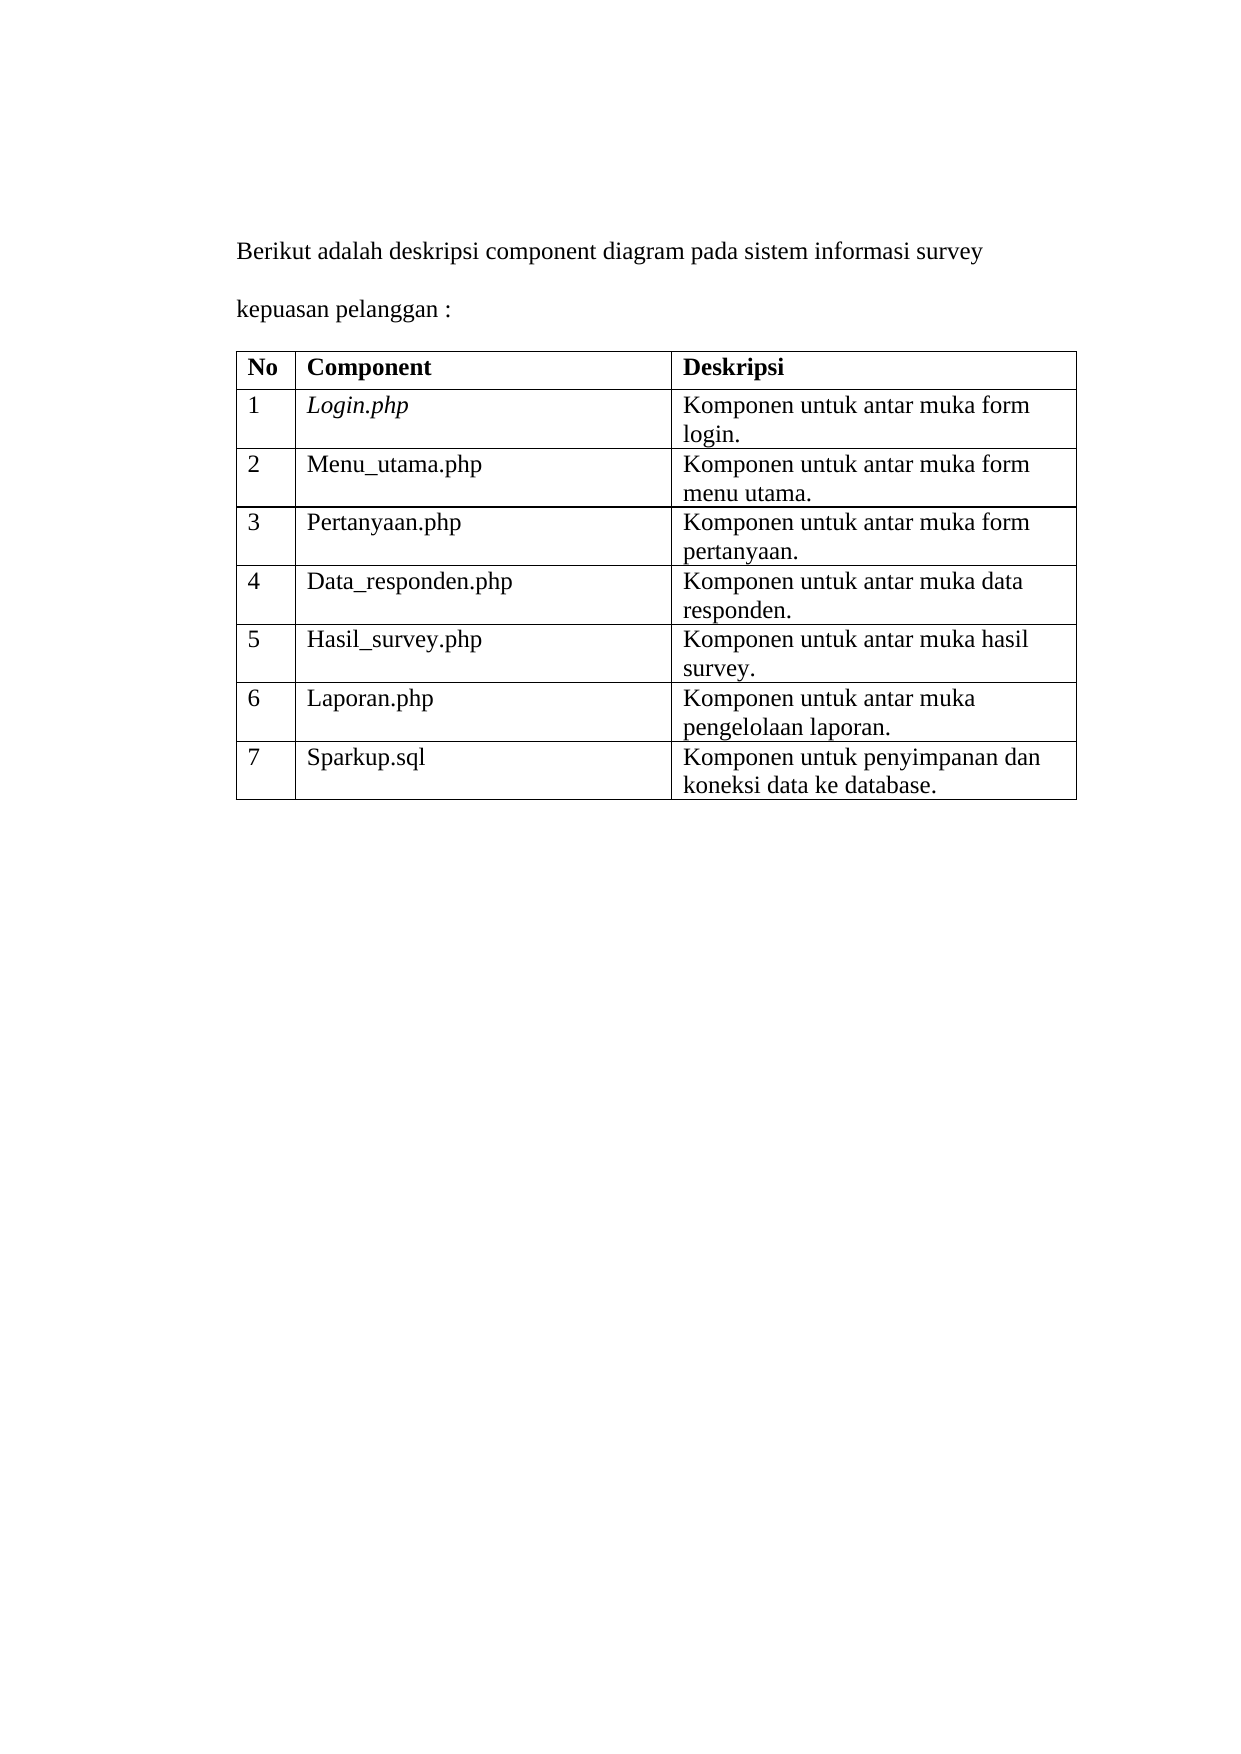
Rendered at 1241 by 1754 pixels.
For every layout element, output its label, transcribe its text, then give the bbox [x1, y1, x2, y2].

table_cell Komponen untuk antar muka form menu utama. [672, 449, 1076, 506]
table_cell Menu_utama.php [296, 449, 671, 506]
table_header Deskripsi [672, 352, 1076, 389]
table_header No [237, 352, 295, 389]
table_cell Login.php [296, 390, 671, 448]
table_cell Komponen untuk antar muka data responden. [672, 566, 1076, 623]
text Berikut adalah deskripsi component diagram pada sistem informasi survey kepuasan pelanggan : [236, 236, 1063, 322]
table_cell 3 [237, 508, 295, 565]
table_cell 2 [237, 449, 295, 506]
table_cell Komponen untuk antar muka hasil survey. [672, 625, 1076, 682]
table_cell Sparkup.sql [296, 742, 671, 799]
table_cell Komponen untuk antar muka form pertanyaan. [672, 508, 1076, 565]
table_cell 6 [237, 683, 295, 741]
table_cell 4 [237, 566, 295, 623]
table_cell Komponen untuk antar muka pengelolaan laporan. [672, 683, 1076, 741]
table_cell Data_responden.php [296, 566, 671, 623]
table_cell 5 [237, 625, 295, 682]
table_cell 1 [237, 390, 295, 448]
table_cell Laporan.php [296, 683, 671, 741]
table_cell 7 [237, 742, 295, 799]
table_cell Hasil_survey.php [296, 625, 671, 682]
table_cell Pertanyaan.php [296, 508, 671, 565]
table_cell Komponen untuk penyimpanan dan koneksi data ke database. [672, 742, 1076, 799]
table_header Component [296, 352, 671, 389]
table_cell Komponen untuk antar muka form login. [672, 390, 1076, 448]
